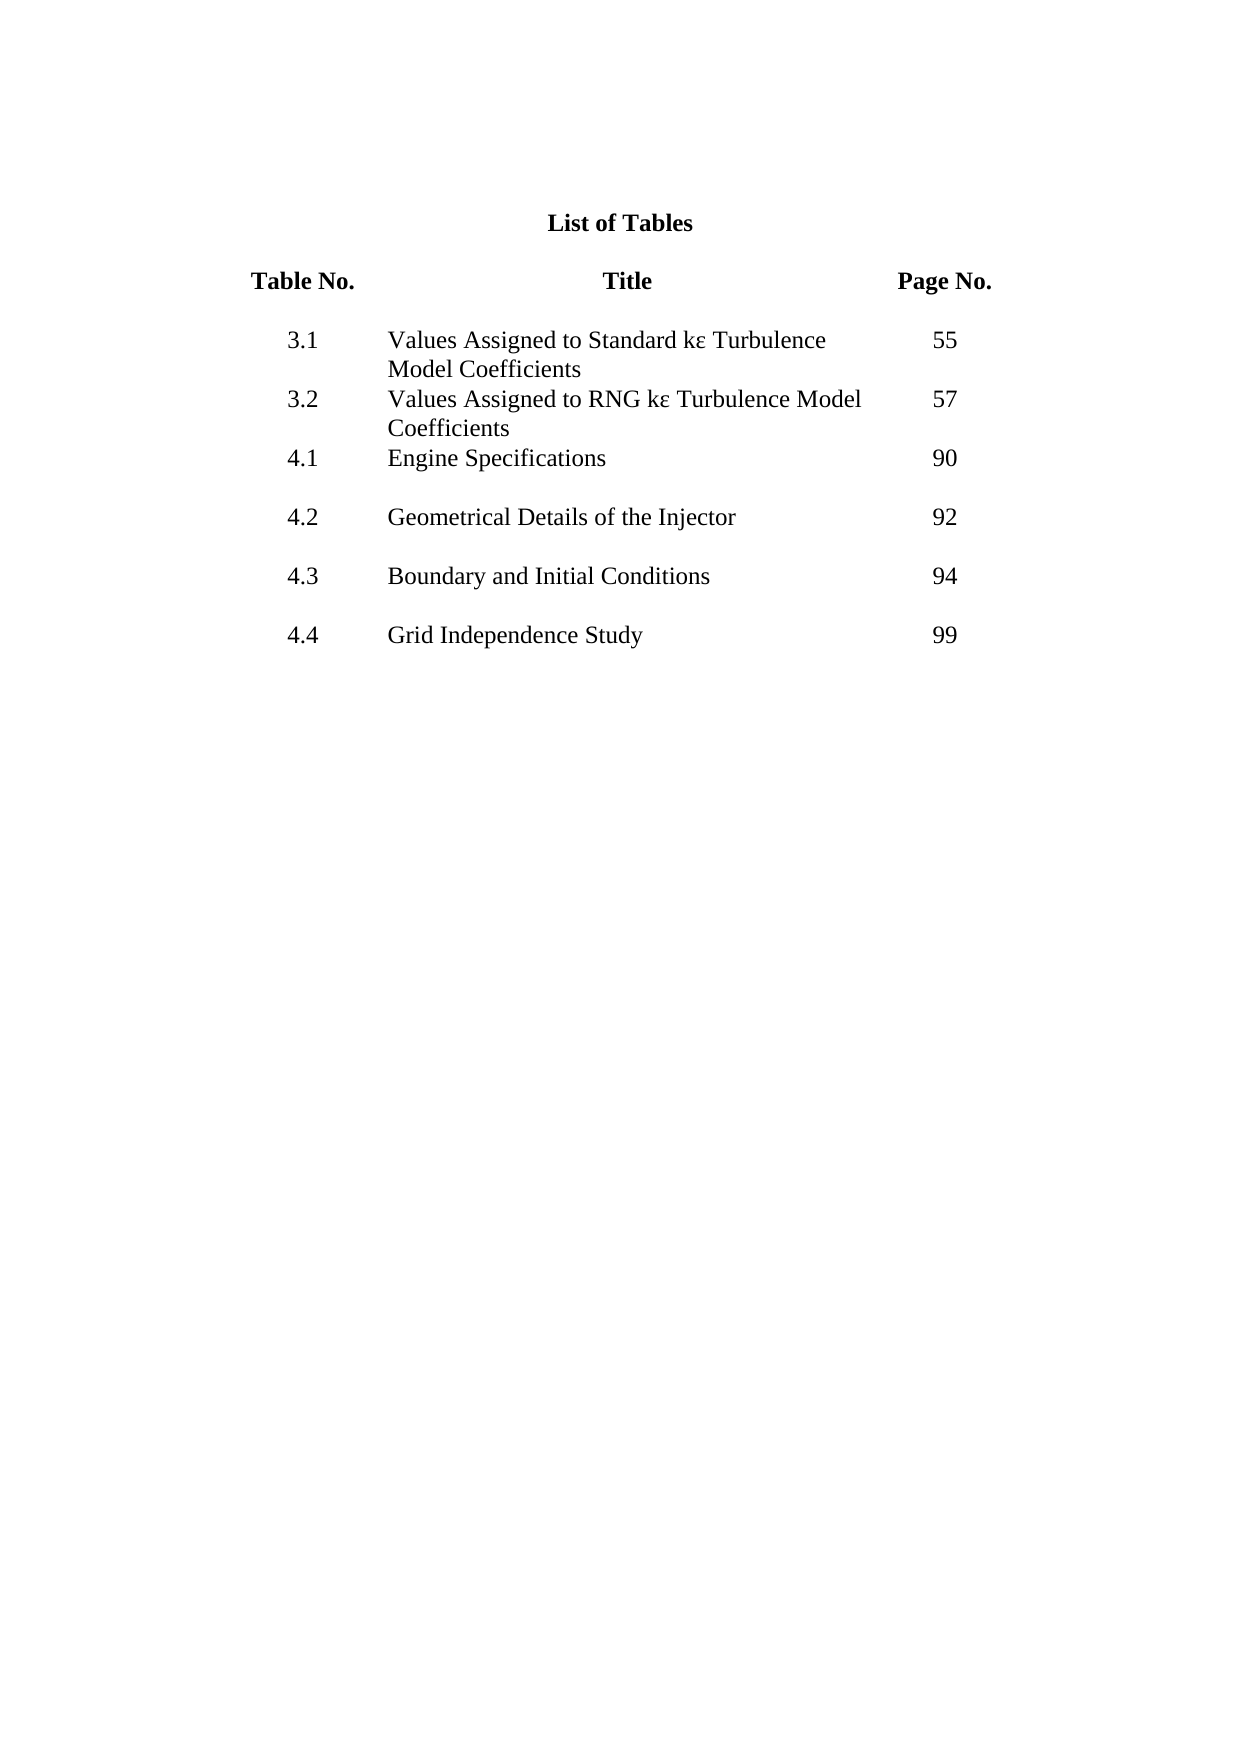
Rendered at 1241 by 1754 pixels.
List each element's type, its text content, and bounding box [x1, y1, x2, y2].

table_cell Grid Independence Study [376, 620, 878, 679]
table_cell 92 [878, 502, 1011, 561]
table_cell 4.3 [229, 561, 376, 620]
table_cell Values Assigned to Standard kε Turbulence Model Coefficients [376, 325, 878, 384]
table_header Table No. [229, 266, 376, 325]
table_header Page No. [878, 266, 1011, 325]
text List of Tables [150, 208, 1090, 237]
table_cell 3.2 [229, 384, 376, 443]
table_cell 4.4 [229, 620, 376, 679]
table_cell Boundary and Initial Conditions [376, 561, 878, 620]
table_cell Engine Specifications [376, 443, 878, 502]
table_cell 57 [878, 384, 1011, 443]
table_header Title [376, 266, 878, 325]
table_cell 4.1 [229, 443, 376, 502]
table_cell 4.2 [229, 502, 376, 561]
table_cell 90 [878, 443, 1011, 502]
table_cell 3.1 [229, 325, 376, 384]
table_cell 94 [878, 561, 1011, 620]
table_cell Geometrical Details of the Injector [376, 502, 878, 561]
table_cell 55 [878, 325, 1011, 384]
table_cell 99 [878, 620, 1011, 679]
table_cell Values Assigned to RNG kε Turbulence Model Coefficients [376, 384, 878, 443]
